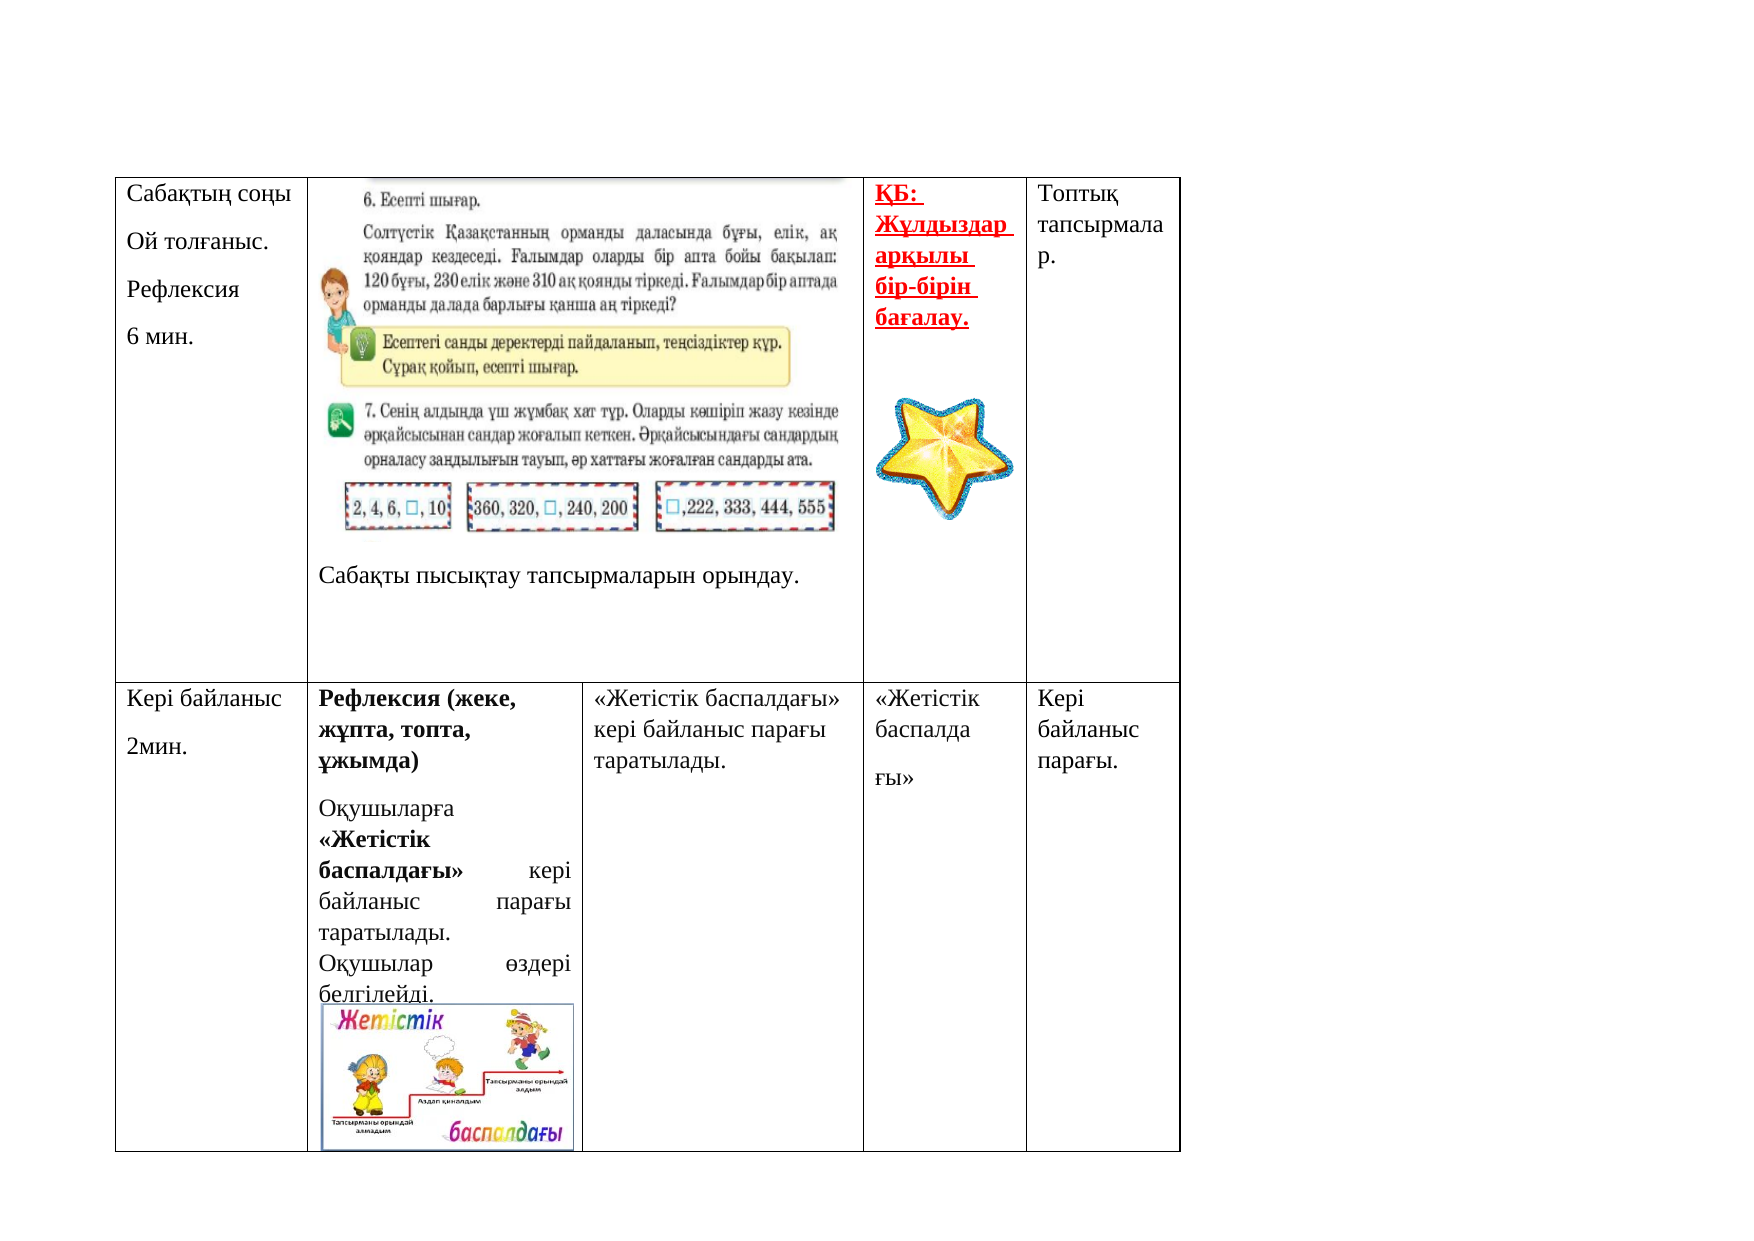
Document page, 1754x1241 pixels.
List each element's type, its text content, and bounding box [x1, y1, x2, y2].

table_cell Кері байланыс 2мин. [116, 683, 307, 1151]
picture [875, 397, 1014, 520]
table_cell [1027, 683, 1179, 1151]
table_cell Сабақты пысықтау тапсырмаларын орындау. [308, 178, 863, 682]
table_cell ҚБ: Жұлдыздар арқылы бір-бірін бағалау. [864, 178, 1026, 682]
table_cell Топтық тапсырмалар. [1027, 178, 1179, 682]
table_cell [864, 683, 1026, 1151]
picture [318, 178, 856, 542]
table_cell Сабақтың соңы Ой толғаныс. Рефлексия 6 мин. [116, 178, 307, 682]
picture [320, 1003, 574, 1151]
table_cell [308, 683, 582, 1151]
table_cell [583, 683, 863, 1151]
